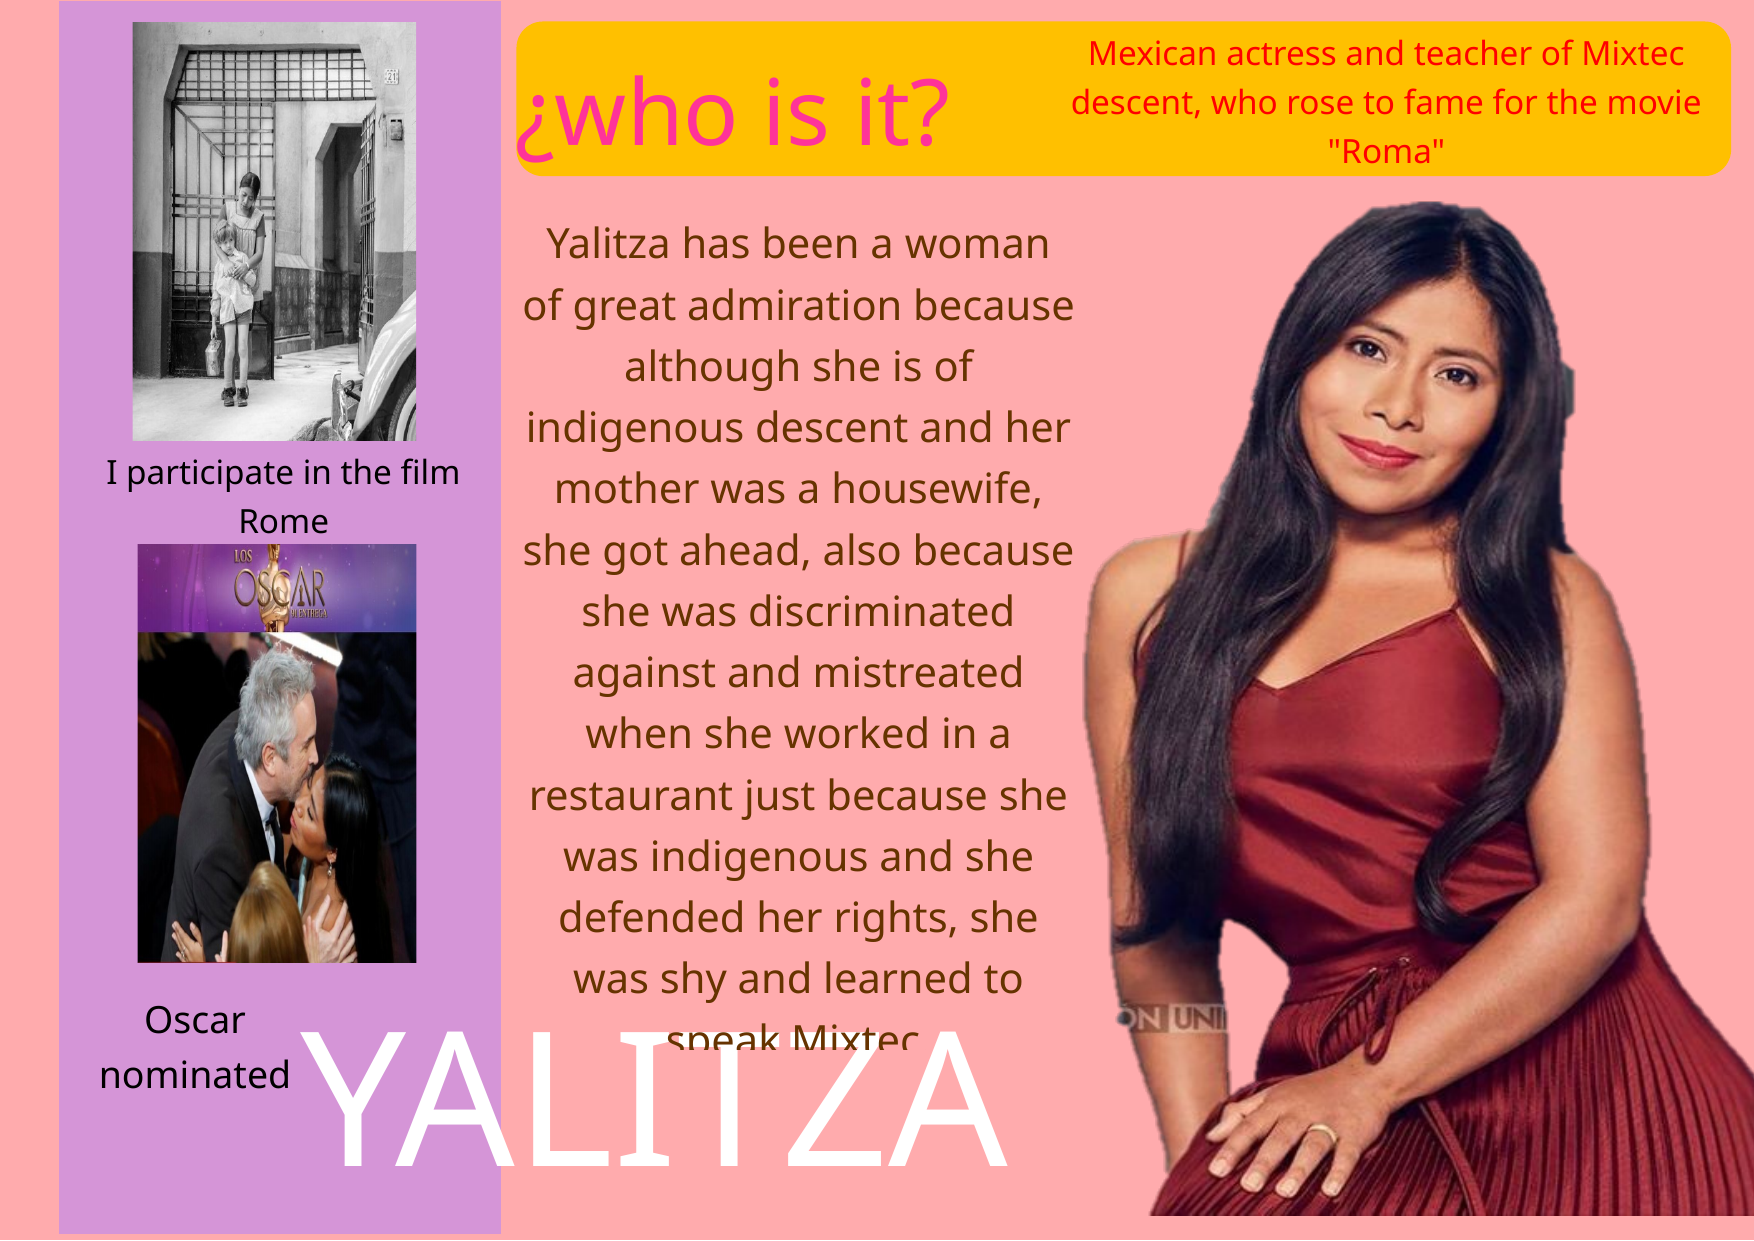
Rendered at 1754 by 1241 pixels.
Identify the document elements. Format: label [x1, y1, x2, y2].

picture [137, 544, 417, 963]
picture [993, 193, 1754, 1216]
picture [993, 309, 998, 317]
picture [995, 606, 1007, 623]
picture [993, 728, 1004, 736]
picture [994, 737, 1004, 745]
picture [132, 22, 417, 441]
